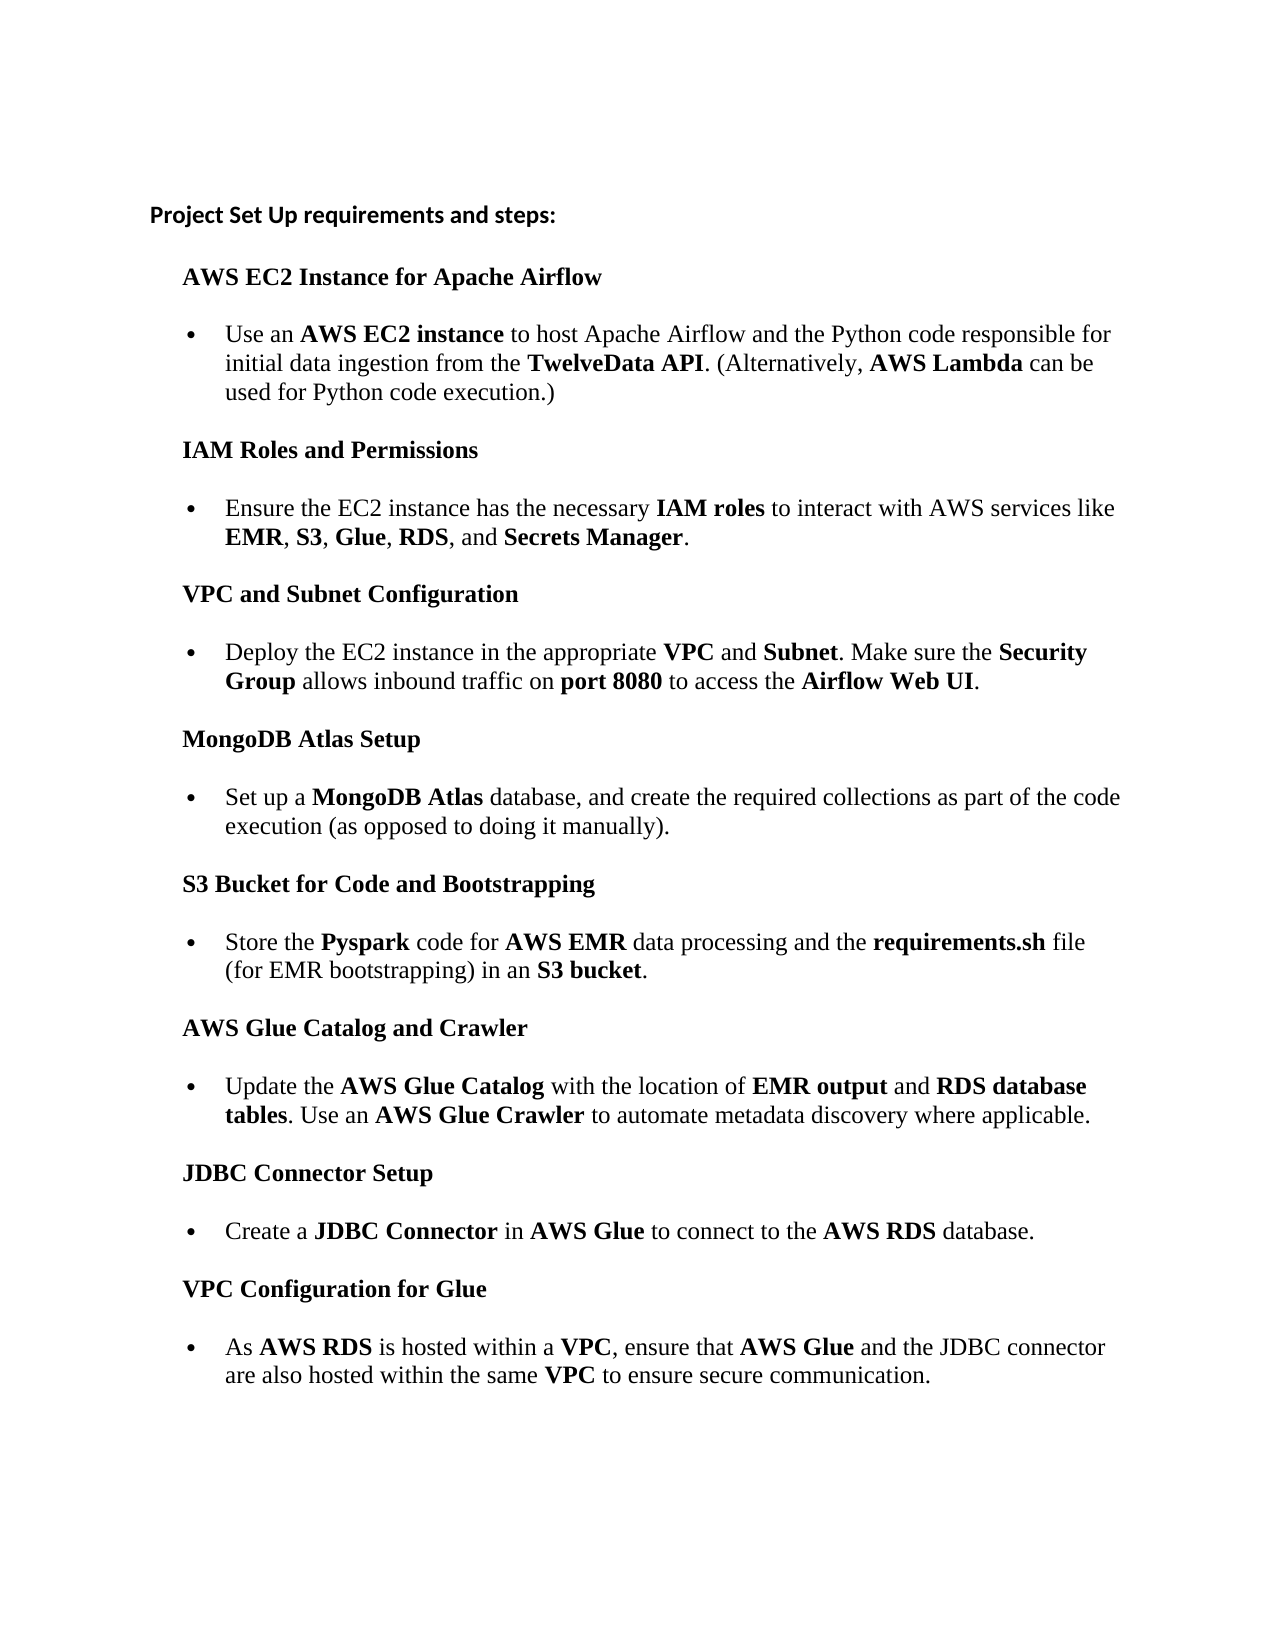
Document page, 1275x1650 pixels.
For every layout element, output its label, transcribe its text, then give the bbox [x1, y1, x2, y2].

list Store the Pyspark code for AWS EMR data processing and the requirements.sh file (for EMR bootstrapping) in an S3 bucket. [187, 927, 1125, 984]
list Update the AWS Glue Catalog with the location of EMR output and RDS database tables. Use an AWS Glue Crawler to automate metadata discovery where applicable. [187, 1071, 1125, 1129]
list Ensure the EC2 instance has the necessary IAM roles to interact with AWS services like EMR, S3, Glue, RDS, and Secrets Manager. [187, 493, 1125, 550]
list Deploy the EC2 instance in the appropriate VPC and Subnet. Make sure the Security Group allows inbound traffic on port 8080 to access the Airflow Web UI. [187, 637, 1125, 695]
text  AWS EC2 Instance for Apache Airflow [150, 262, 1125, 290]
list Set up a MongoDB Atlas database, and create the required collections as part of the code execution (as opposed to doing it manually). [187, 782, 1125, 839]
text  AWS Glue Catalog and Crawler [150, 1013, 1125, 1042]
text Project Set Up requirements and steps: [150, 199, 1125, 230]
text  VPC Configuration for Glue [150, 1274, 1125, 1302]
text  IAM Roles and Permissions [150, 435, 1125, 464]
text  S3 Bucket for Code and Bootstrapping [150, 869, 1125, 897]
list As AWS RDS is hosted within a VPC, ensure that AWS Glue and the JDBC connector are also hosted within the same VPC to ensure secure communication. [187, 1332, 1125, 1389]
text  MongoDB Atlas Setup [150, 724, 1125, 753]
list Use an AWS EC2 instance to host Apache Airflow and the Python code responsible for initial data ingestion from the TwelveData API. (Alternatively, AWS Lambda can be used for Python code execution.) [187, 319, 1125, 406]
text  VPC and Subnet Configuration [150, 579, 1125, 608]
list Create a JDBC Connector in AWS Glue to connect to the AWS RDS database. [187, 1216, 1125, 1244]
text  JDBC Connector Setup [150, 1158, 1125, 1187]
